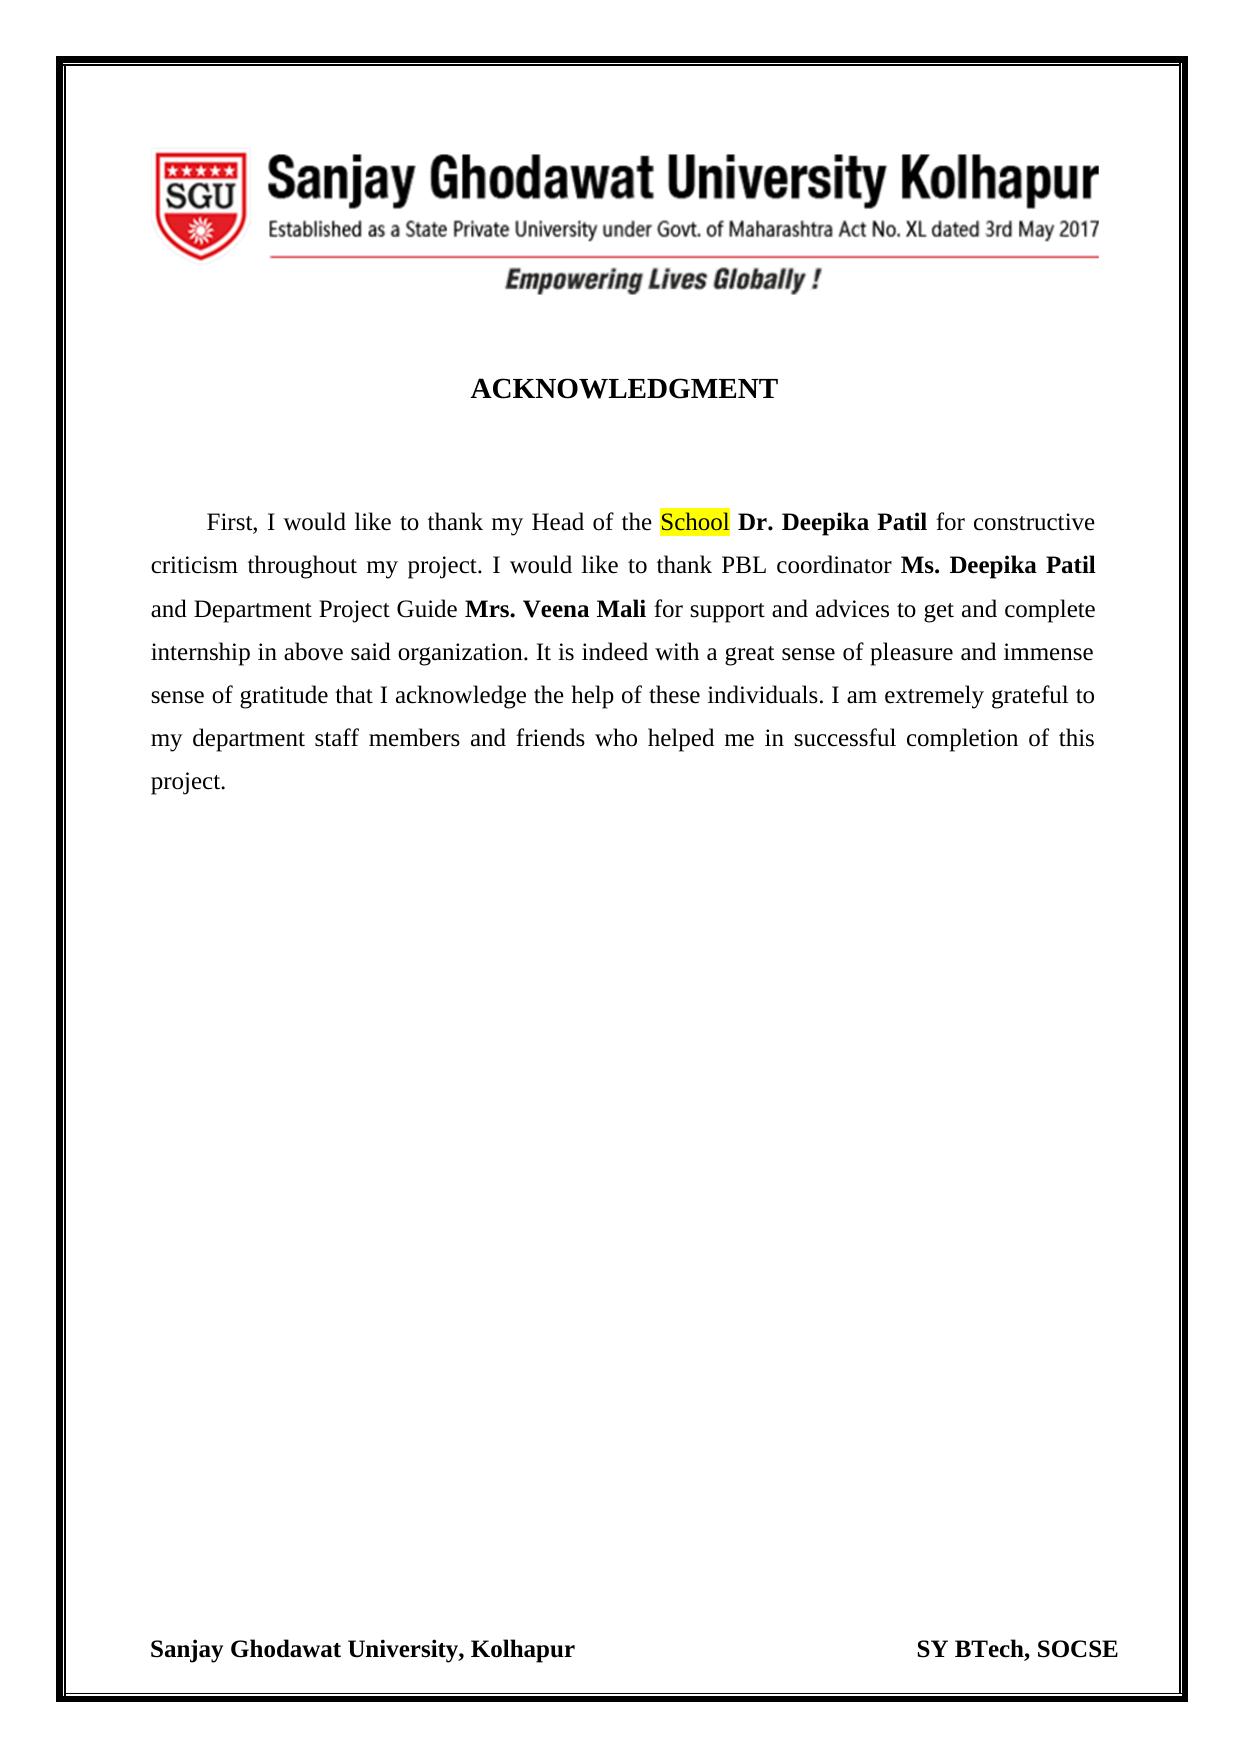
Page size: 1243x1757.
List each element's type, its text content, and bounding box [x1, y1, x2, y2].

text First, I would like to thank my Head of the School Dr. Deepika Patil for constructive criticism throughout my project. I would like to thank PBL coordinator Ms. Deepika Patil and Department Project Guide Mrs. Veena Mali for support and advices to get and complete internship in above said organization. It is indeed with a great sense of pleasure and immense sense of gratitude that I acknowledge the help of these individuals. I am extremely grateful to my department staff members and friends who helped me in successful completion of this project. [151, 507, 1096, 795]
subtitle ACKNOWLEDGMENT [117, 371, 1132, 404]
picture [150, 147, 1099, 295]
